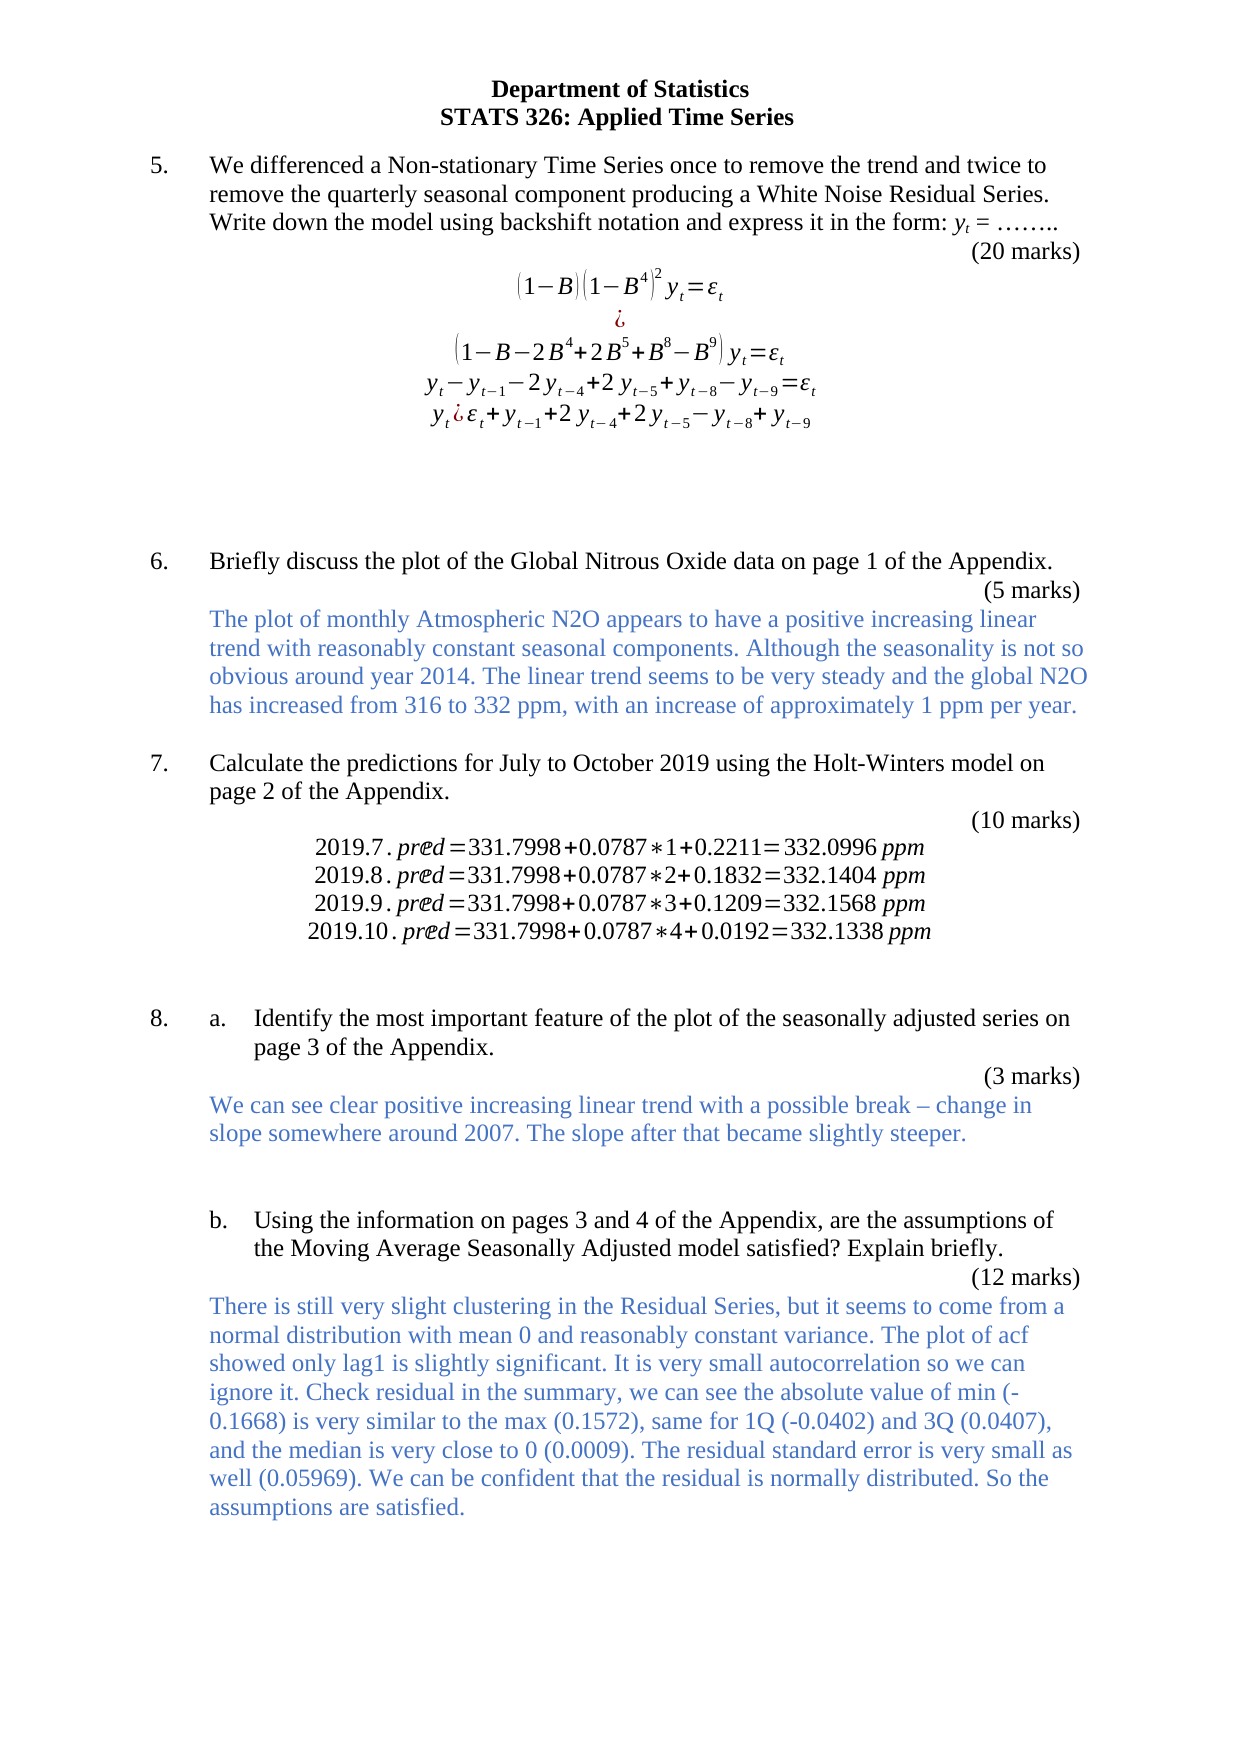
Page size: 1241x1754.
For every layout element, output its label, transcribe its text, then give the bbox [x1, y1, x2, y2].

text 8. a. Identify the most important feature of the plot of the seasonally adjusted series on page 3 of the Appendix. [150, 1003, 1090, 1061]
text The plot of monthly Atmospheric N2O appears to have a positive increasing linear trend with reasonably constant seasonal components. Although the seasonality is not so obvious around year 2014. The linear trend seems to be very steady and the global N2O has increased from 316 to 332 ppm, with an increase of approximately 1 ppm per year. [150, 604, 1090, 719]
text We can see clear positive increasing linear trend with a possible break – change in slope somewhere around 2007. The slope after that became slightly steeper. [150, 1090, 1090, 1147]
text (3 marks) [150, 1061, 1090, 1090]
text (10 marks) [150, 805, 1090, 834]
text 5. We differenced a Non-stationary Time Series once to remove the trend and twice to remove the quarterly seasonal component producing a White Noise Residual Series. Write down the model using backshift notation and express it in the form: yt = …….. [150, 150, 1090, 236]
text (20 marks) [150, 236, 1090, 265]
text (5 marks) [150, 575, 1090, 604]
text b. Using the information on pages 3 and 4 of the Appendix, are the assumptions of the Moving Average Seasonally Adjusted model satisfied? Explain briefly. [150, 1205, 1090, 1262]
text There is still very slight clustering in the Residual Series, but it seems to come from a normal distribution with mean 0 and reasonably constant variance. The plot of acf showed only lag1 is slightly significant. It is very small autocorrelation so we can ignore it. Check residual in the summary, we can see the absolute value of min (-0.1668) is very similar to the max (0.1572), same for 1Q (-0.0402) and 3Q (0.0407), and the median is very close to 0 (0.0009). The residual standard error is very small as well (0.05969). We can be confident that the residual is normally distributed. So the assumptions are satisfied. [150, 1291, 1090, 1521]
text 6. Briefly discuss the plot of the Global Nitrous Oxide data on page 1 of the Appendix. [150, 546, 1090, 575]
text (12 marks) [150, 1262, 1090, 1291]
text 7. Calculate the predictions for July to October 2019 using the Holt-Winters model on page 2 of the Appendix. [150, 748, 1090, 805]
